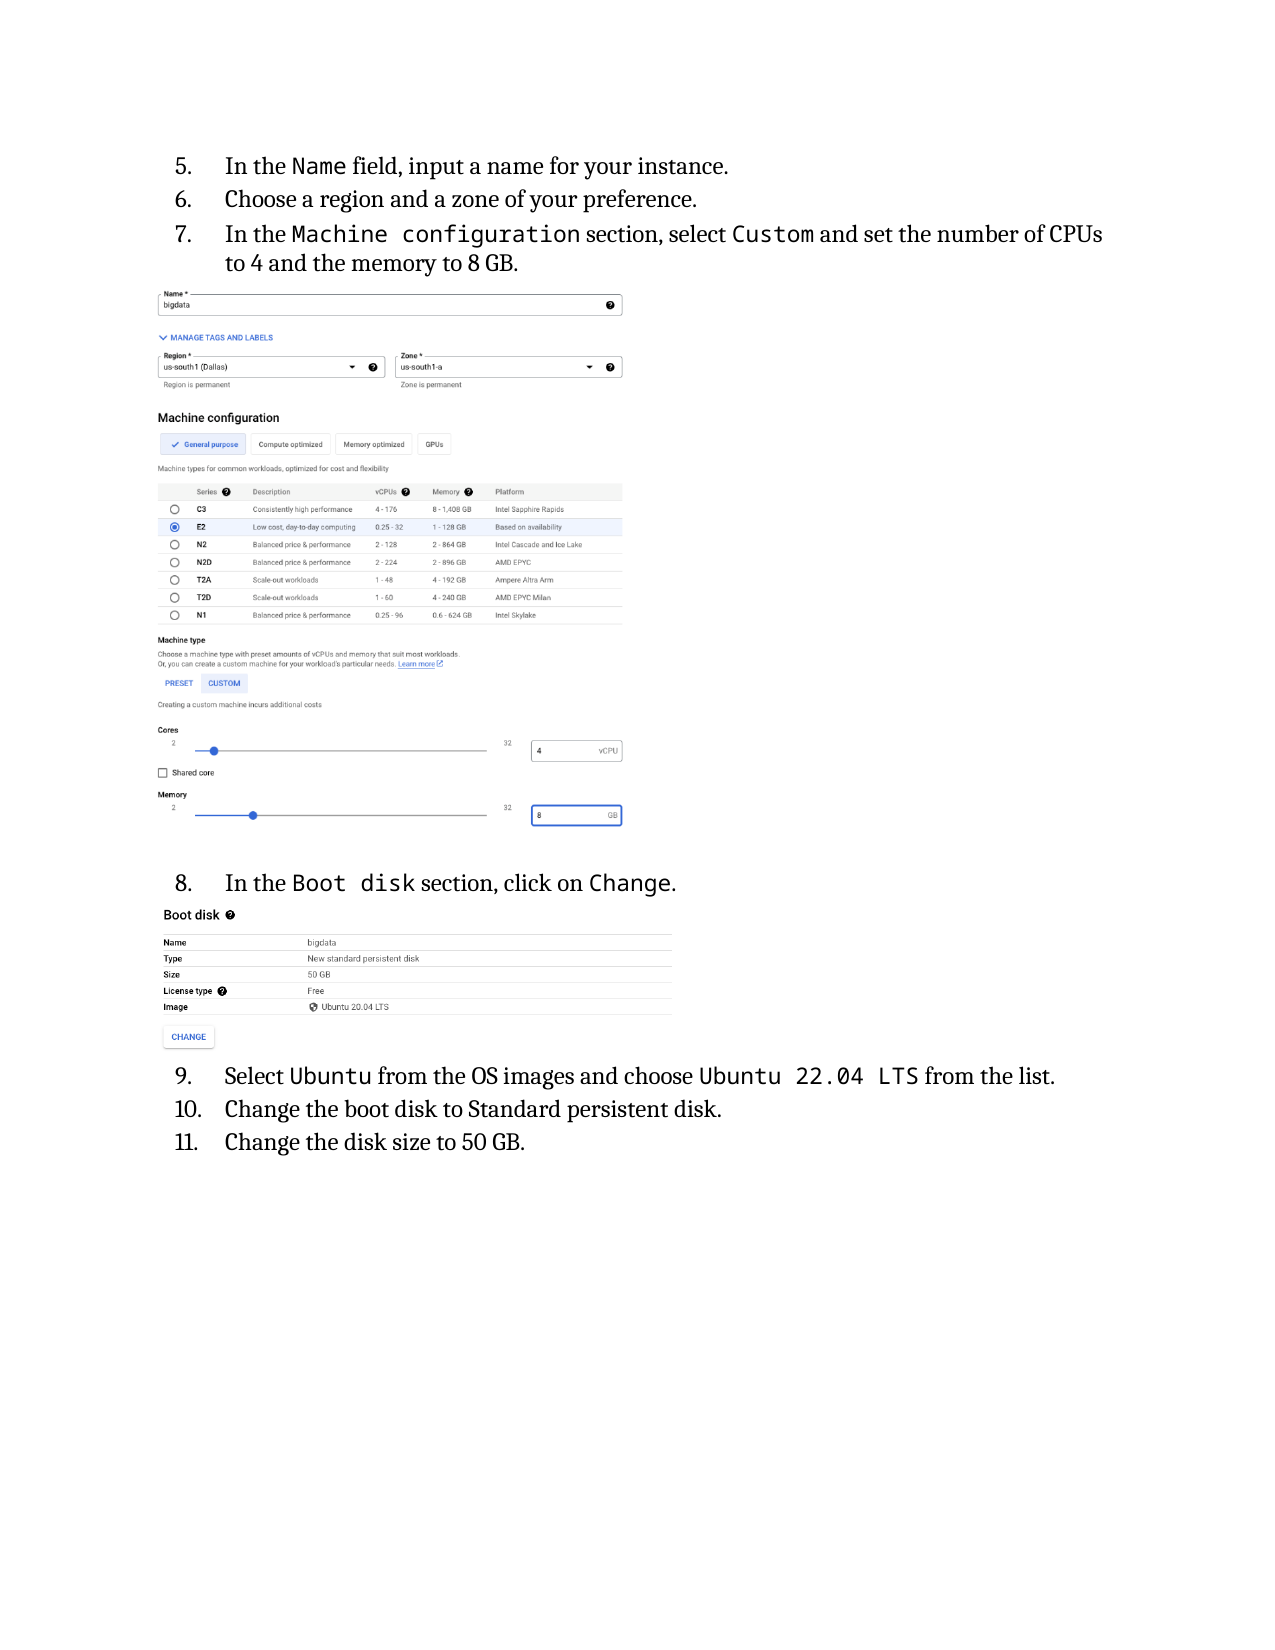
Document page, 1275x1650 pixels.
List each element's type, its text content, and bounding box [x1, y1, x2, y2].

picture [150, 901, 699, 1057]
list Select Ubuntu from the OS images and choose Ubuntu 22.04 LTS from the list. [175, 1060, 1125, 1092]
list Change the boot disk to Standard persistent disk. [175, 1095, 1125, 1124]
list In the Boot disk section, click on Change. [175, 867, 1125, 898]
list Choose a region and a zone of your preference. [175, 185, 1125, 214]
list Change the disk size to 50 GB. [175, 1128, 1125, 1157]
list In the Machine configuration section, select Custom and set the number of CPUs to 4 and the memory to 8 GB. [175, 217, 1125, 277]
picture [150, 281, 633, 831]
list In the Name field, input a name for your instance. [175, 150, 1125, 181]
